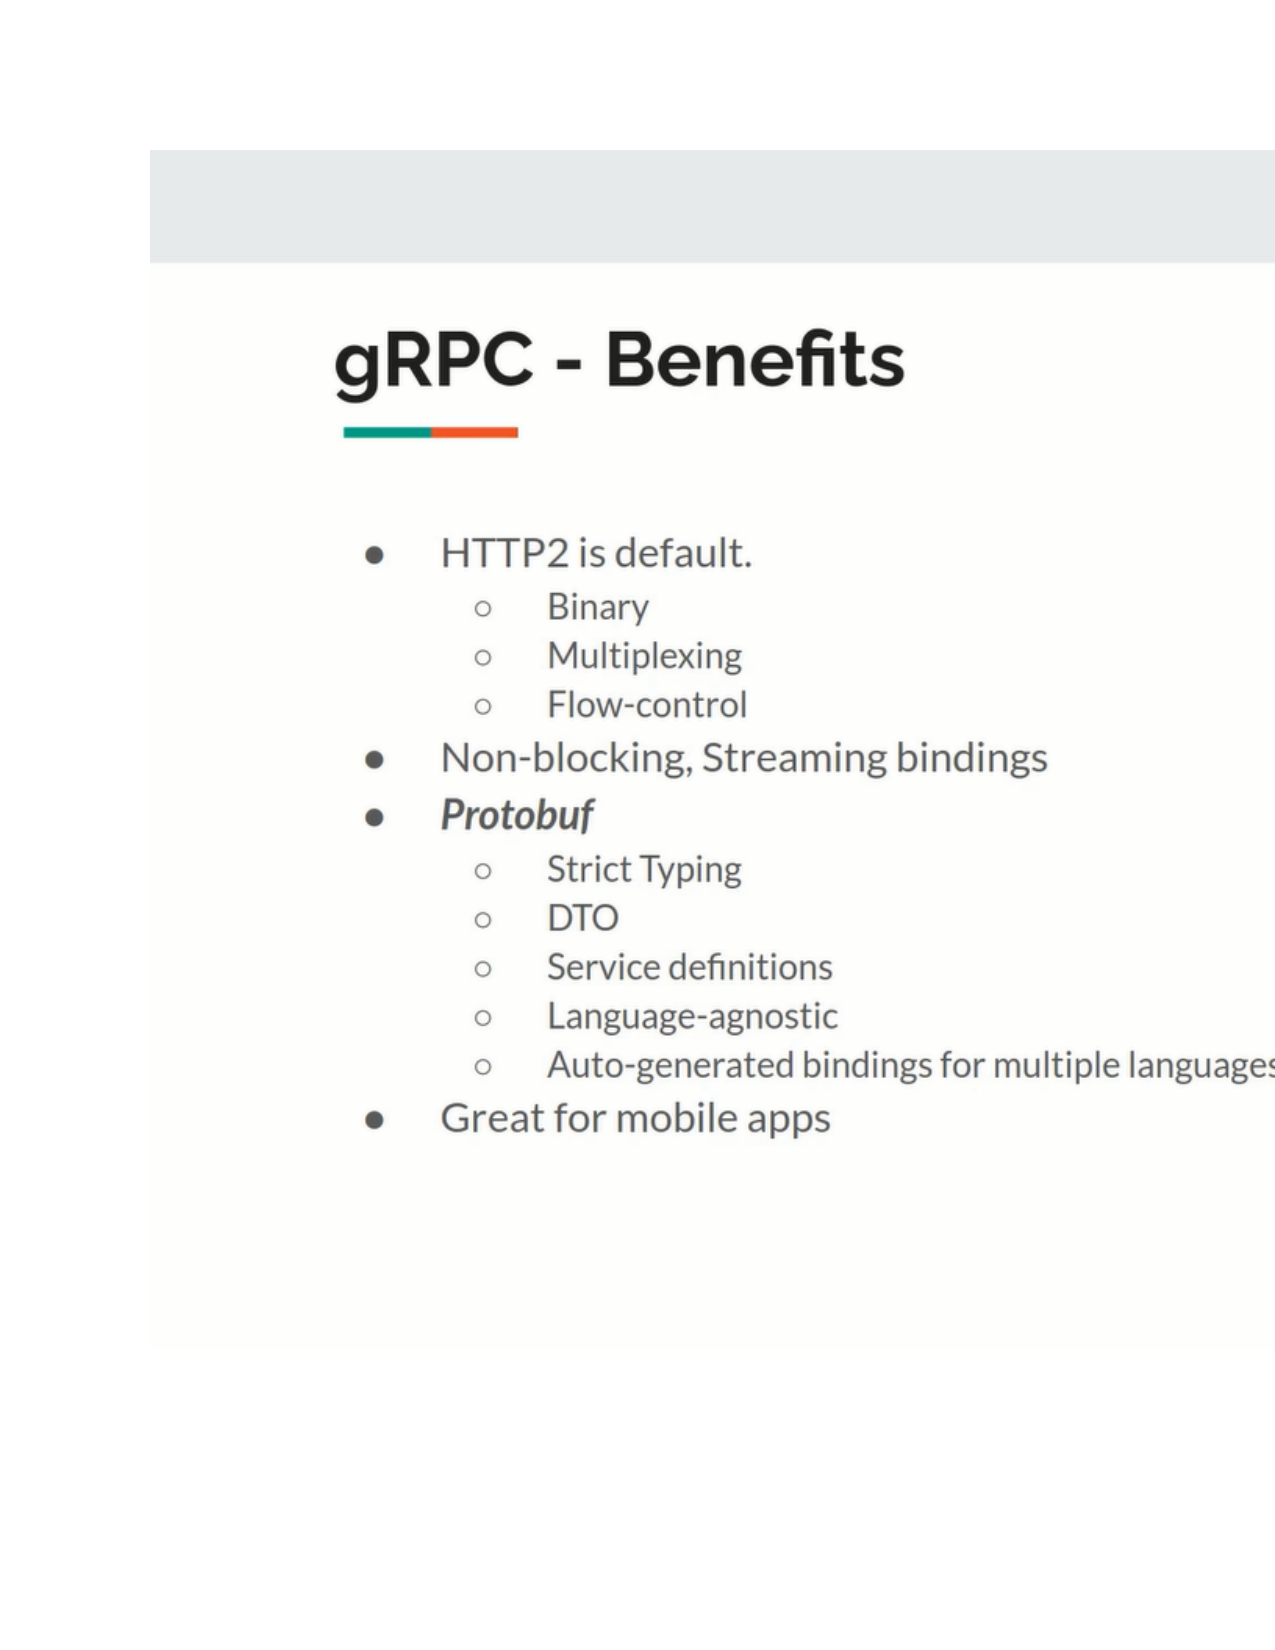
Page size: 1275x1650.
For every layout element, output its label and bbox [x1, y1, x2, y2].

picture [150, 150, 1275, 1350]
